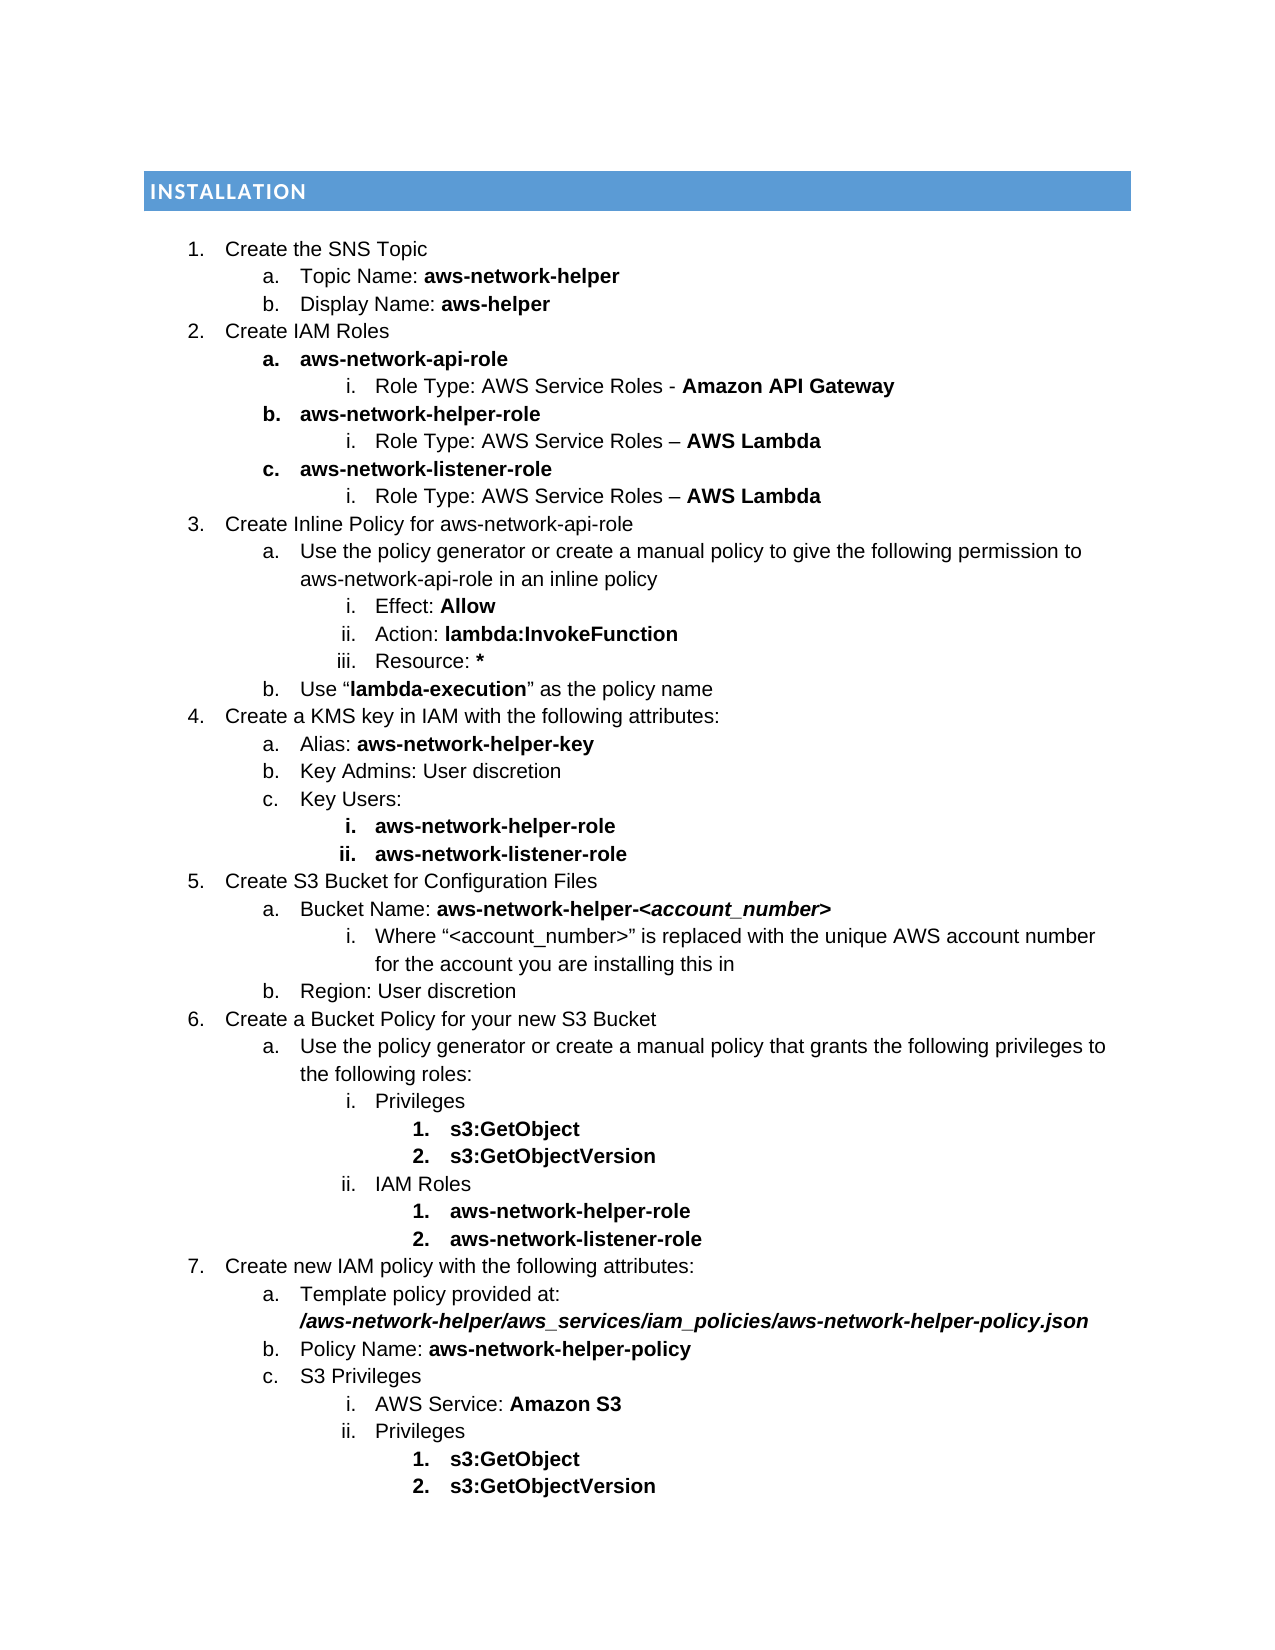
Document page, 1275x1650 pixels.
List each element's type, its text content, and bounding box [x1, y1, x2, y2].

list s3:GetObjectVersion [412, 1474, 1125, 1498]
list Where “<account_number>” is replaced with the unique AWS account number for the account you are installing this in [356, 924, 1125, 975]
list Create Inline Policy for aws-network-api-role [187, 511, 1125, 535]
list Privileges [356, 1419, 1125, 1443]
list AWS Service: Amazon S3 [356, 1391, 1125, 1415]
list s3:GetObject [412, 1446, 1125, 1470]
list /aws-network-helper/aws_services/iam_policies/aws-network-helper-policy.json [300, 1309, 1125, 1333]
list aws-network-listener-role [356, 841, 1125, 865]
subtitle Installation [150, 177, 1125, 205]
list Bucket Name: aws-network-helper-<account_number> [262, 896, 1125, 920]
list Create a Bucket Policy for your new S3 Bucket [187, 1006, 1125, 1030]
list aws-network-helper-role [412, 1199, 1125, 1223]
list Key Admins: User discretion [262, 759, 1125, 783]
list aws-network-api-role [262, 346, 1125, 370]
list aws-network-helper-role [356, 814, 1125, 838]
list Create a KMS key in IAM with the following attributes: [187, 704, 1125, 728]
list s3:GetObjectVersion [412, 1144, 1125, 1168]
list Privileges [356, 1089, 1125, 1113]
list Action: lambda:InvokeFunction [356, 621, 1125, 645]
list IAM Roles [356, 1171, 1125, 1195]
list Template policy provided at: [262, 1281, 1125, 1305]
list Key Users: [262, 786, 1125, 810]
list Resource: * [356, 649, 1125, 673]
list Create new IAM policy with the following attributes: [187, 1254, 1125, 1278]
list Role Type: AWS Service Roles – AWS Lambda [356, 429, 1125, 453]
list Create the SNS Topic [187, 236, 1125, 260]
list aws-network-helper-role [262, 401, 1125, 425]
list Create IAM Roles [187, 319, 1125, 343]
list s3:GetObject [412, 1116, 1125, 1140]
list aws-network-listener-role [412, 1226, 1125, 1250]
list Use “lambda-execution” as the policy name [262, 676, 1125, 700]
list Topic Name: aws-network-helper [262, 264, 1125, 288]
list Use the policy generator or create a manual policy that grants the following privileges to the following roles: [262, 1034, 1125, 1085]
list Effect: Allow [356, 594, 1125, 618]
list S3 Privileges [262, 1364, 1125, 1388]
list Alias: aws-network-helper-key [262, 731, 1125, 755]
list Role Type: AWS Service Roles – AWS Lambda [356, 484, 1125, 508]
list Policy Name: aws-network-helper-policy [262, 1336, 1125, 1360]
list Create S3 Bucket for Configuration Files [187, 869, 1125, 893]
list aws-network-listener-role [262, 456, 1125, 480]
list Use the policy generator or create a manual policy to give the following permission to aws-network-api-role in an inline policy [262, 539, 1125, 590]
list Display Name: aws-helper [262, 291, 1125, 315]
list Role Type: AWS Service Roles - Amazon API Gateway [356, 374, 1125, 398]
list Region: User discretion [262, 979, 1125, 1003]
